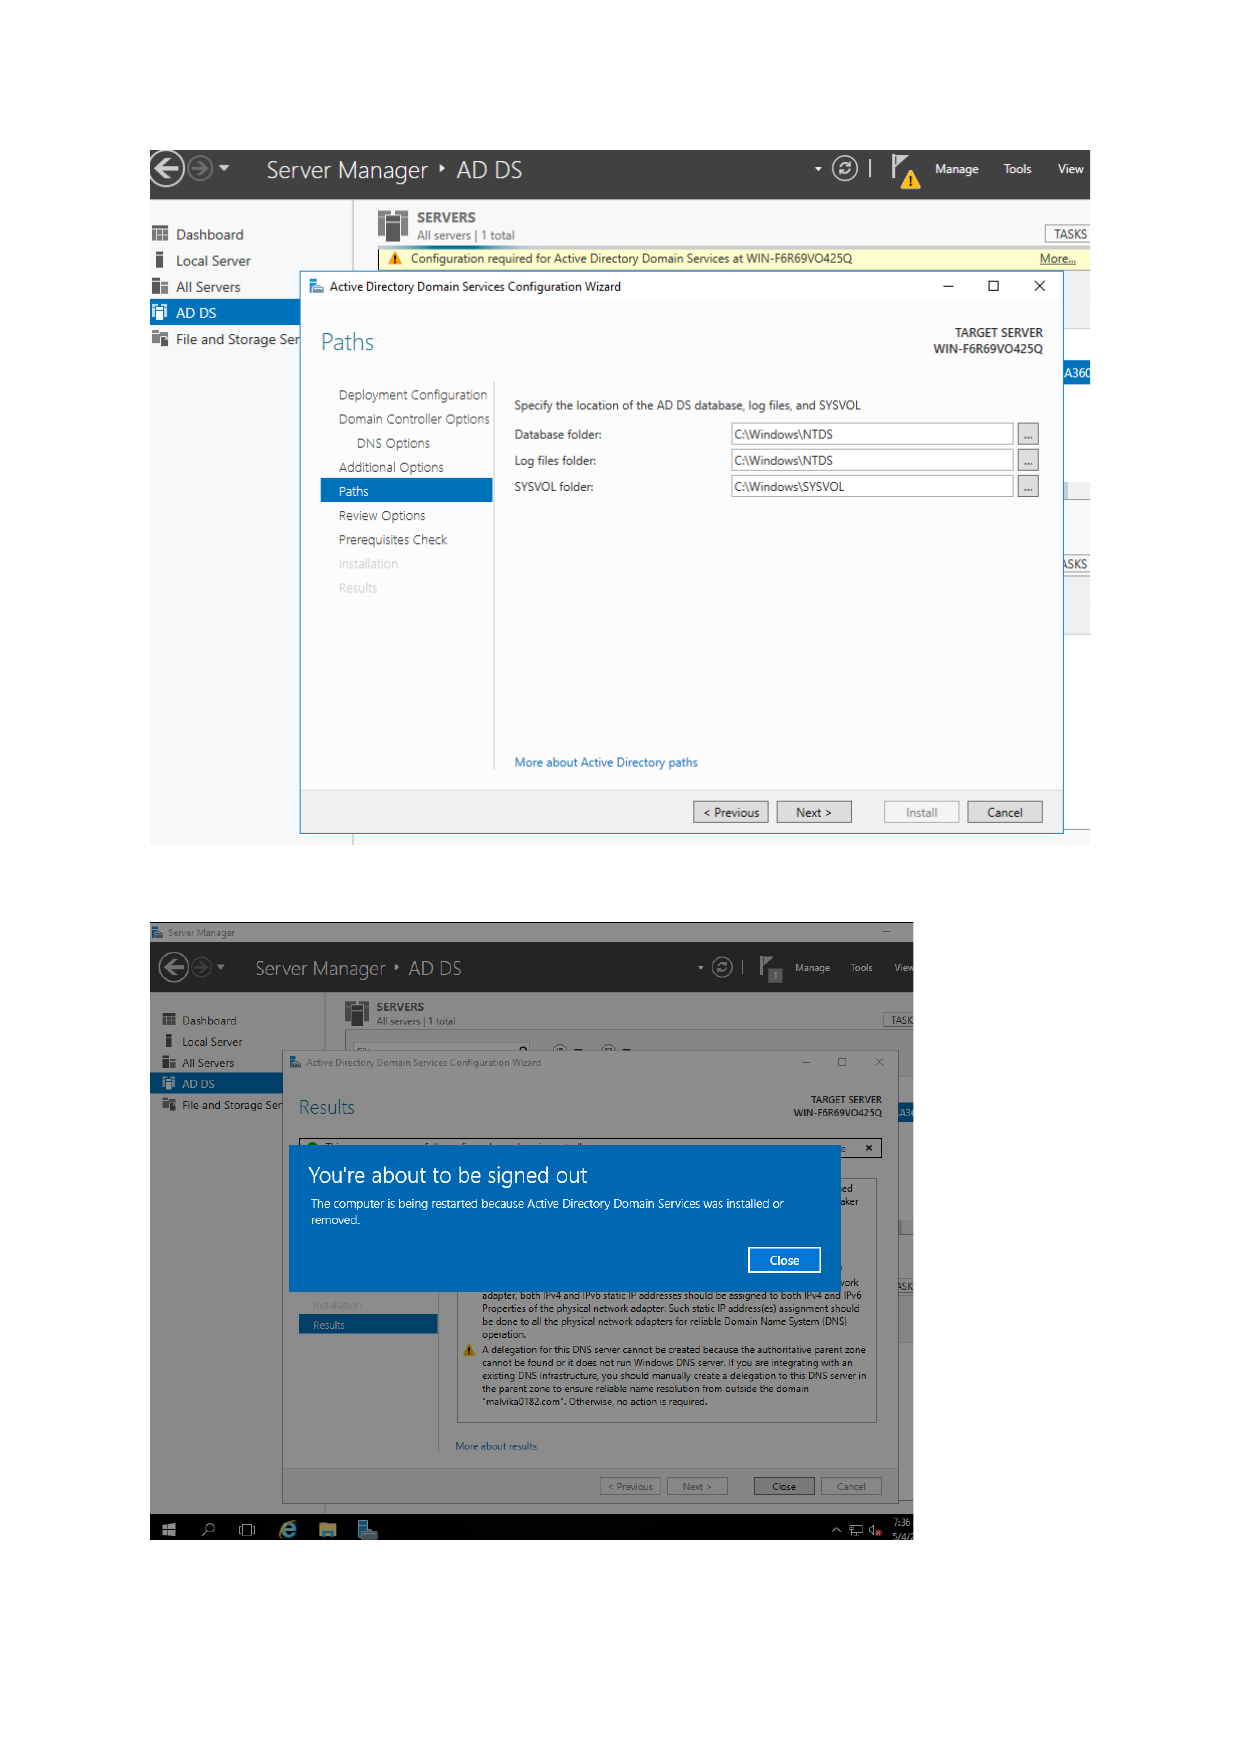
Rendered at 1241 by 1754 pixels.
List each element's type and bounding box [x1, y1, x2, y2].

picture [150, 150, 1091, 845]
picture [150, 922, 914, 1540]
